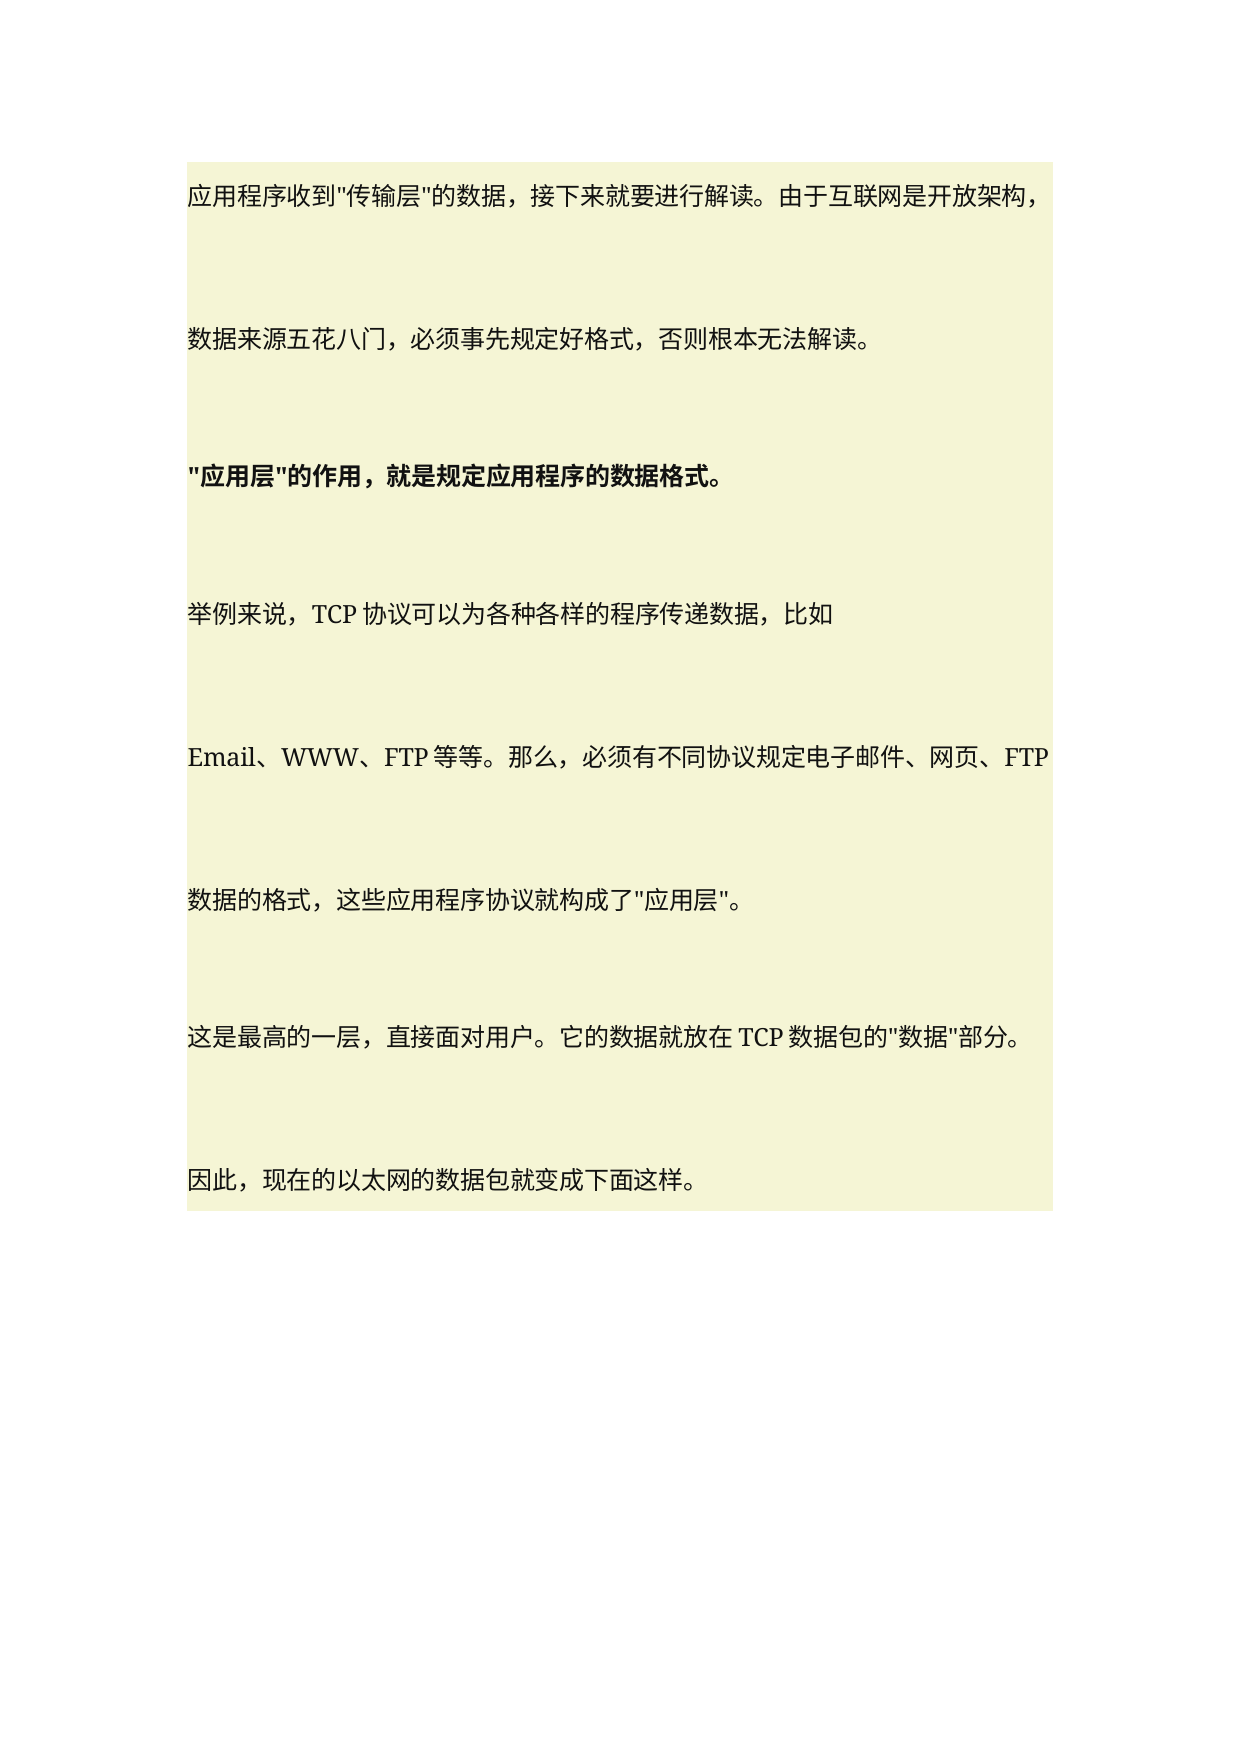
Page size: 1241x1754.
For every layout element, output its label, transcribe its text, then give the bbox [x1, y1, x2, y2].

text 应用程序收到"传输层"的数据，接下来就要进行解读。由于互联网是开放架构，数据来源五花八门，必须事先规定好格式，否则根本无法解读。 [187, 162, 1053, 370]
text 这是最高的一层，直接面对用户。它的数据就放在TCP数据包的"数据"部分。因此，现在的以太网的数据包就变成下面这样。 [187, 1003, 1053, 1211]
text 举例来说，TCP协议可以为各种各样的程序传递数据，比如Email、WWW、FTP等等。那么，必须有不同协议规定电子邮件、网页、FTP数据的格式，这些应用程序协议就构成了"应用层"。 [187, 580, 1053, 931]
text "应用层"的作用，就是规定应用程序的数据格式。 [187, 442, 1053, 507]
